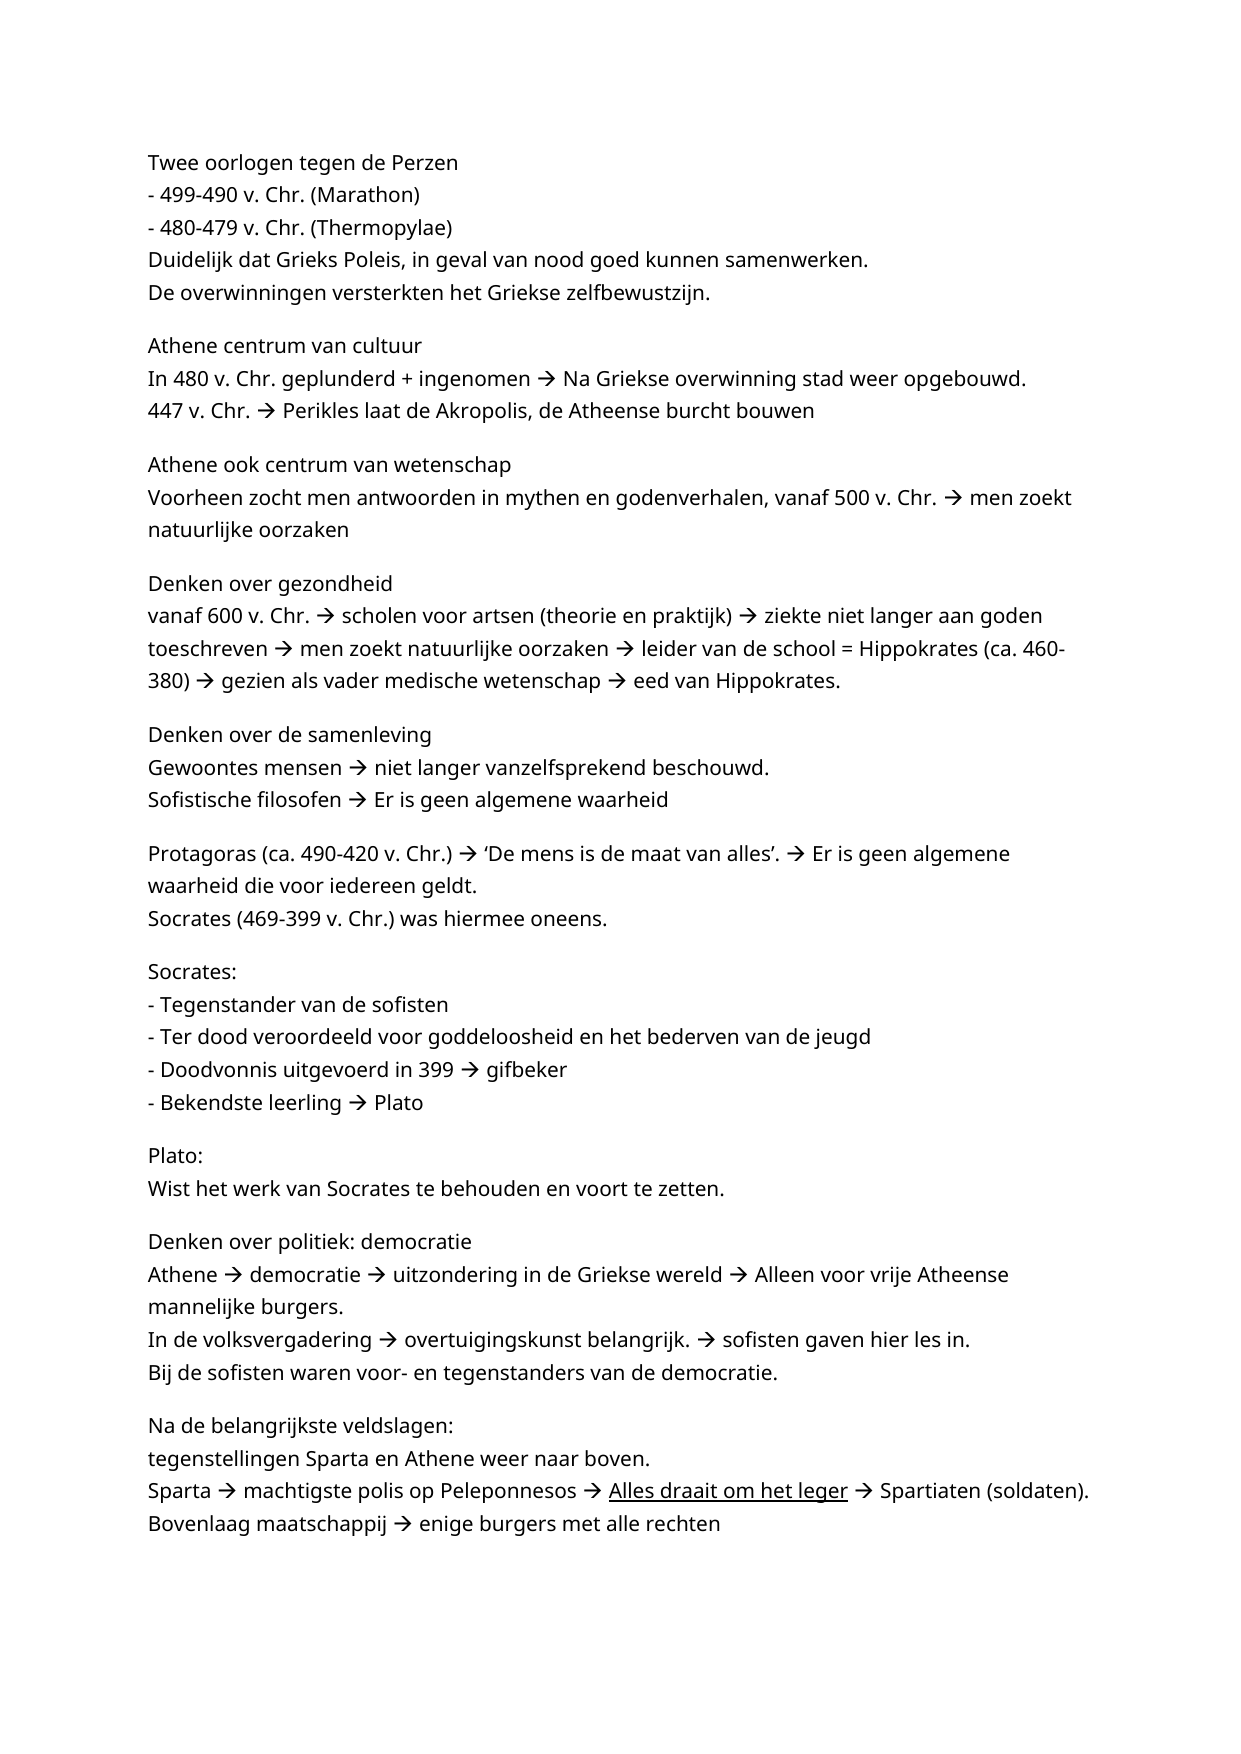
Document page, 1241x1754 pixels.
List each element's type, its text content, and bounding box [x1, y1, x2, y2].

text Athene ook centrum van wetenschap Voorheen zocht men antwoorden in mythen en godenverhalen, vanaf 500 v. Chr. men zoekt natuurlijke oorzaken [148, 450, 1093, 544]
text Denken over de samenleving Gewoontes mensen niet langer vanzelfsprekend beschouwd. Sofistische filosofen Er is geen algemene waarheid [148, 720, 1093, 814]
text Protagoras (ca. 490-420 v. Chr.) ‘De mens is de maat van alles’. Er is geen algemene waarheid die voor iedereen geldt. Socrates (469-399 v. Chr.) was hiermee oneens. [148, 839, 1093, 932]
text Denken over gezondheid vanaf 600 v. Chr. scholen voor artsen (theorie en praktijk) ziekte niet langer aan goden toeschreven men zoekt natuurlijke oorzaken leider van de school = Hippokrates (ca. 460-380) gezien als vader medische wetenschap eed van Hippokrates. [148, 569, 1093, 695]
text Plato: Wist het werk van Socrates te behouden en voort te zetten. [148, 1141, 1093, 1202]
text Denken over politiek: democratie Athene democratie uitzondering in de Griekse wereld Alleen voor vrije Atheense mannelijke burgers. In de volksvergadering overtuigingskunst belangrijk. sofisten gaven hier les in. Bij de sofisten waren voor- en tegenstanders van de democratie. [148, 1227, 1093, 1386]
text Twee oorlogen tegen de Perzen - 499-490 v. Chr. (Marathon) - 480-479 v. Chr. (Thermopylae) Duidelijk dat Grieks Poleis, in geval van nood goed kunnen samenwerken. De overwinningen versterkten het Griekse zelfbewustzijn. [148, 148, 1093, 306]
text Socrates: - Tegenstander van de sofisten - Ter dood veroordeeld voor goddeloosheid en het bederven van de jeugd - Doodvonnis uitgevoerd in 399 gifbeker - Bekendste leerling Plato [148, 957, 1093, 1116]
text Athene centrum van cultuur In 480 v. Chr. geplunderd + ingenomen Na Griekse overwinning stad weer opgebouwd. 447 v. Chr. Perikles laat de Akropolis, de Atheense burcht bouwen [148, 331, 1093, 425]
text Na de belangrijkste veldslagen: tegenstellingen Sparta en Athene weer naar boven. Sparta machtigste polis op Peleponnesos Alles draait om het leger Spartiaten (soldaten). Bovenlaag maatschappij enige burgers met alle rechten [148, 1411, 1093, 1537]
